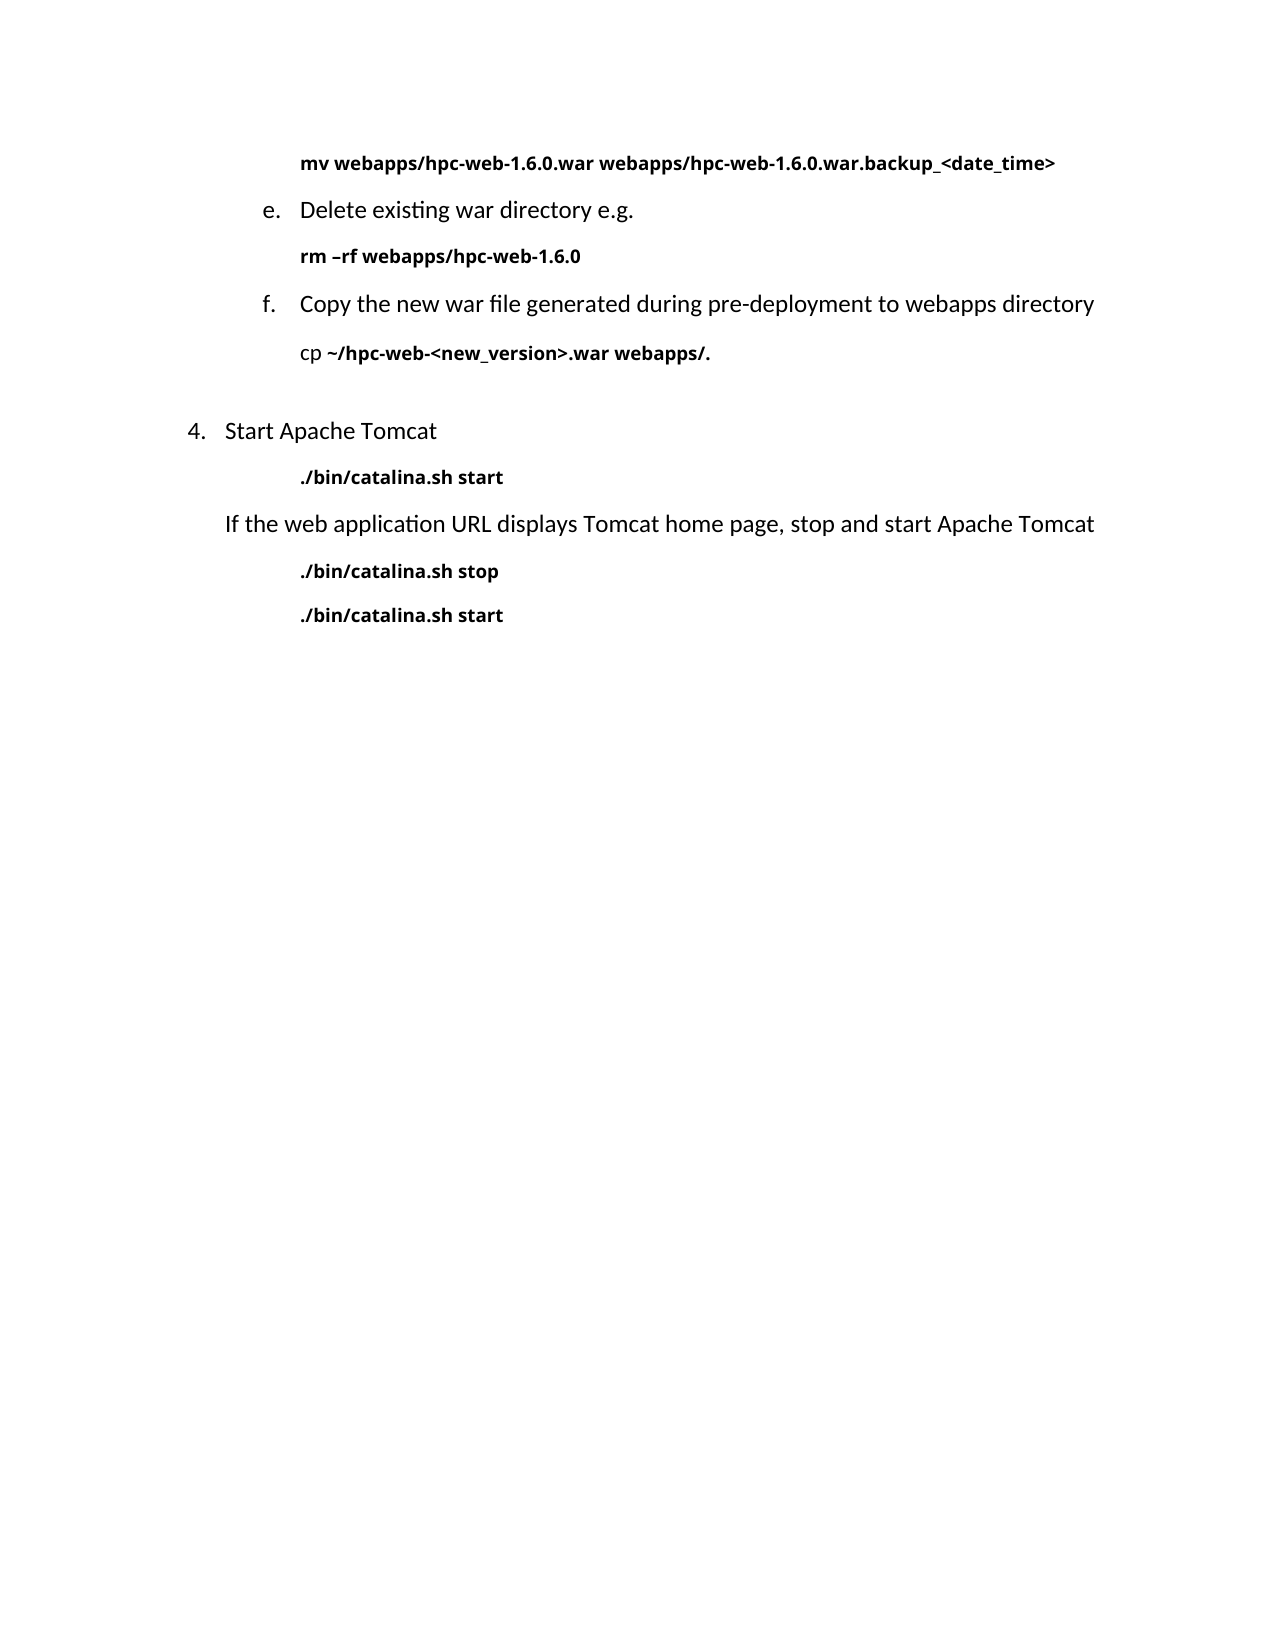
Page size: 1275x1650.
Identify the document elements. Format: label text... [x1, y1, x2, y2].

text cp ~/hpc-web-<new_version>.war webapps/. [225, 338, 1125, 366]
list Delete existing war directory e.g. [262, 194, 1125, 225]
text ./bin/catalina.sh stop [225, 558, 1125, 584]
text mv webapps/hpc-web-1.6.0.war webapps/hpc-web-1.6.0.war.backup_<date_time> [262, 150, 1125, 176]
list Start Apache Tomcat [187, 415, 1125, 445]
text rm –rf webapps/hpc-web-1.6.0 [150, 244, 1125, 269]
text ./bin/catalina.sh start [225, 464, 1125, 490]
text ./bin/catalina.sh start [225, 602, 1125, 628]
list Copy the new war file generated during pre-deployment to webapps directory [262, 288, 1125, 319]
text If the web application URL displays Tomcat home page, stop and start Apache Tomcat [225, 508, 1125, 539]
